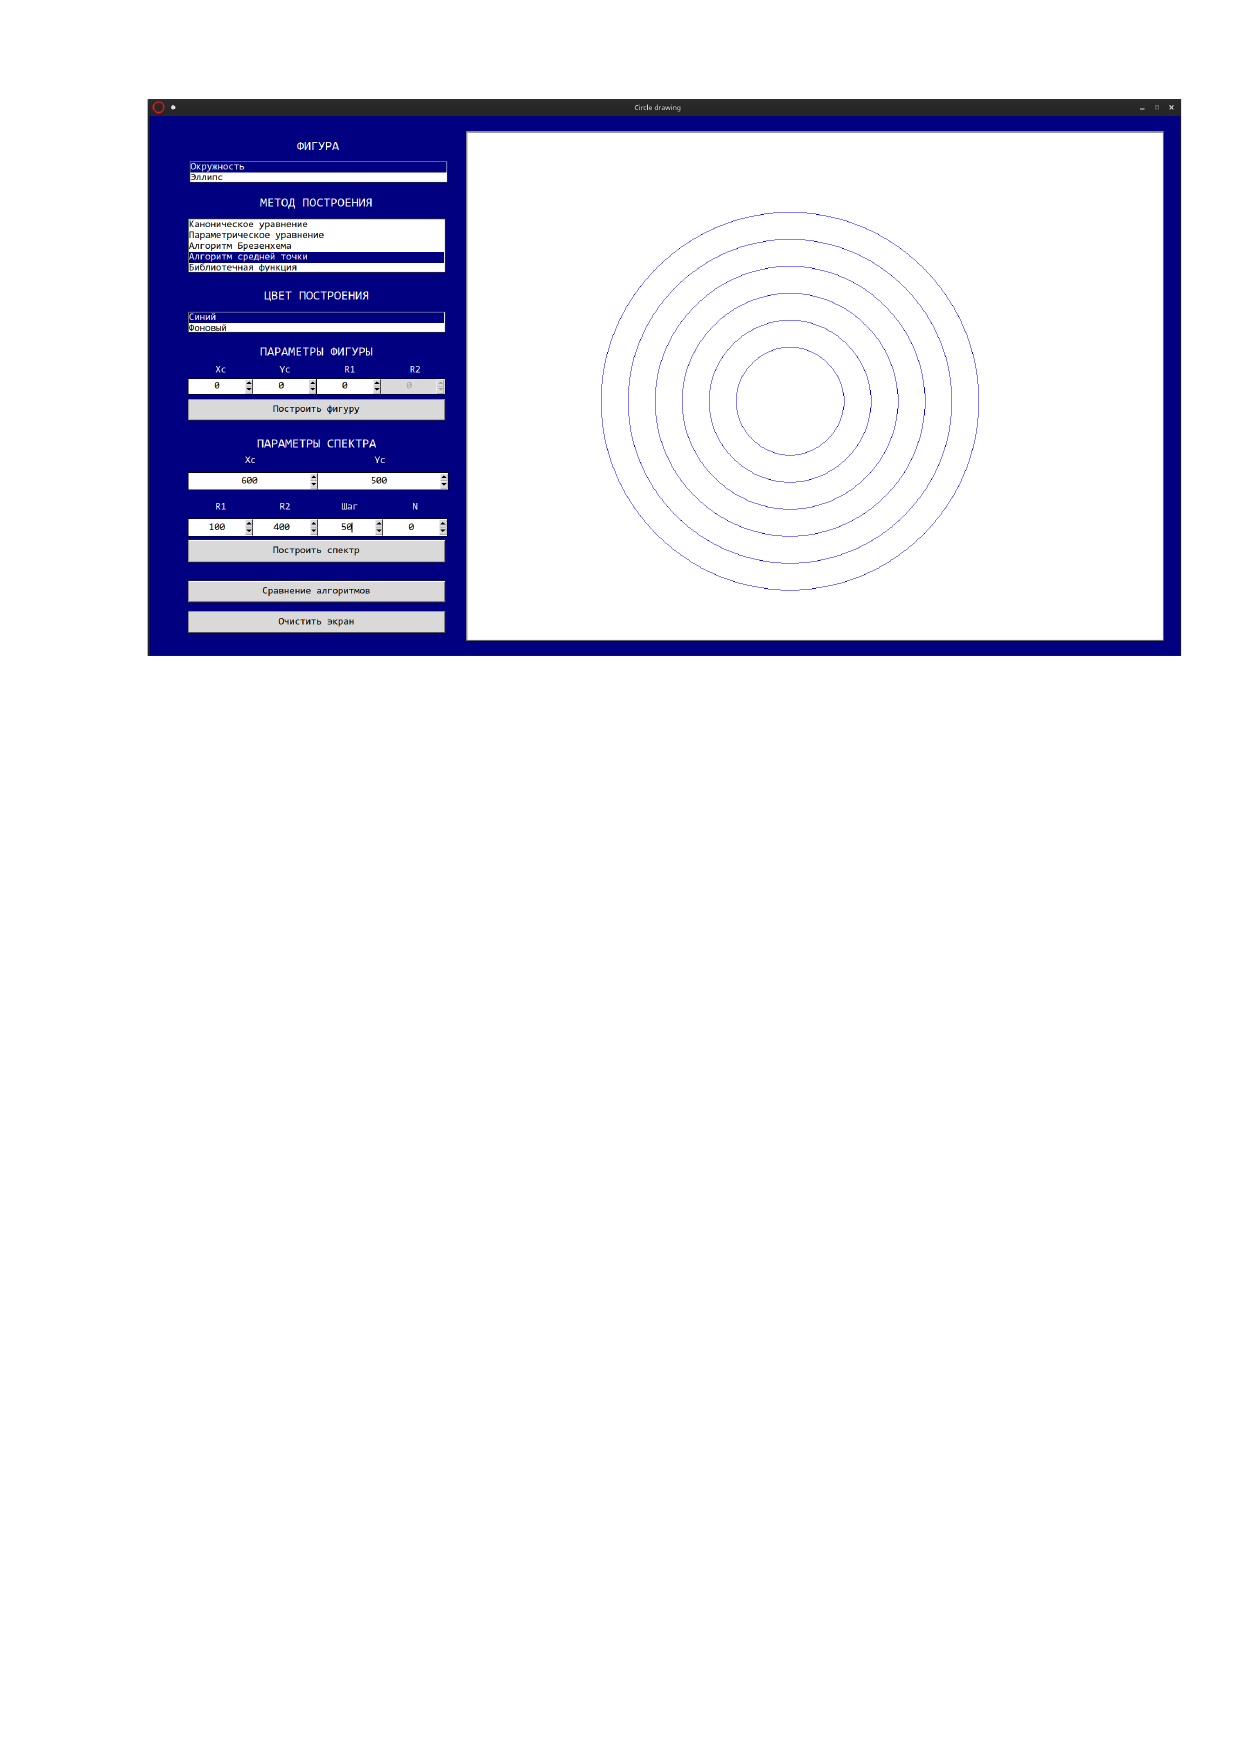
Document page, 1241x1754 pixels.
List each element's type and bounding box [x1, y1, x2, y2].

picture [147, 99, 1182, 656]
